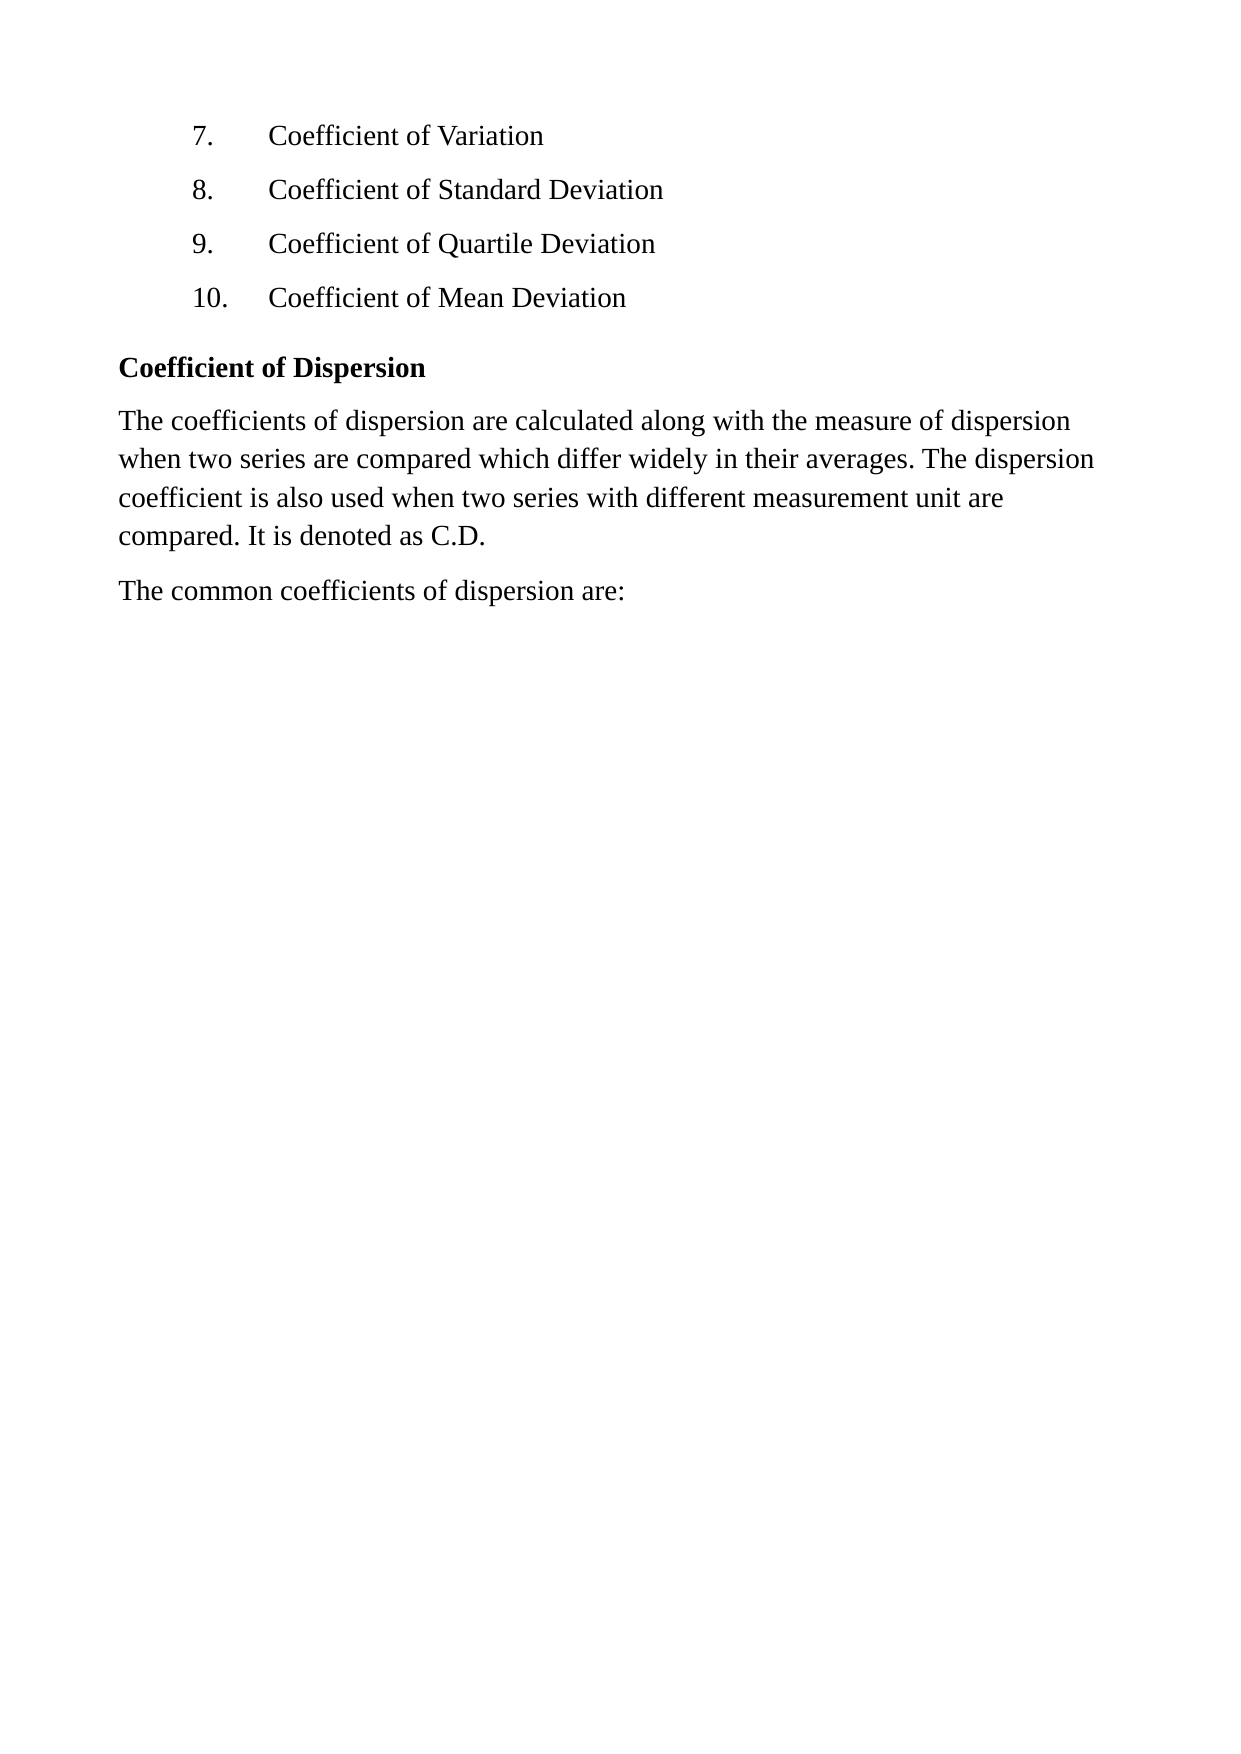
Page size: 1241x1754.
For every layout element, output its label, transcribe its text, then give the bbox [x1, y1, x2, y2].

subtitle Coefficient of Dispersion [118, 350, 1122, 384]
list Coefficient of Variation [192, 118, 1122, 152]
text The common coefficients of dispersion are: [118, 573, 1122, 606]
list Coefficient of Quartile Deviation [192, 226, 1122, 260]
text The coefficients of dispersion are calculated along with the measure of dispersion when two series are compared which differ widely in their averages. The dispersion coefficient is also used when two series with different measurement unit are compared. It is denoted as C.D. [118, 403, 1122, 552]
list Coefficient of Standard Deviation [192, 172, 1122, 206]
list Coefficient of Mean Deviation [192, 281, 1122, 314]
